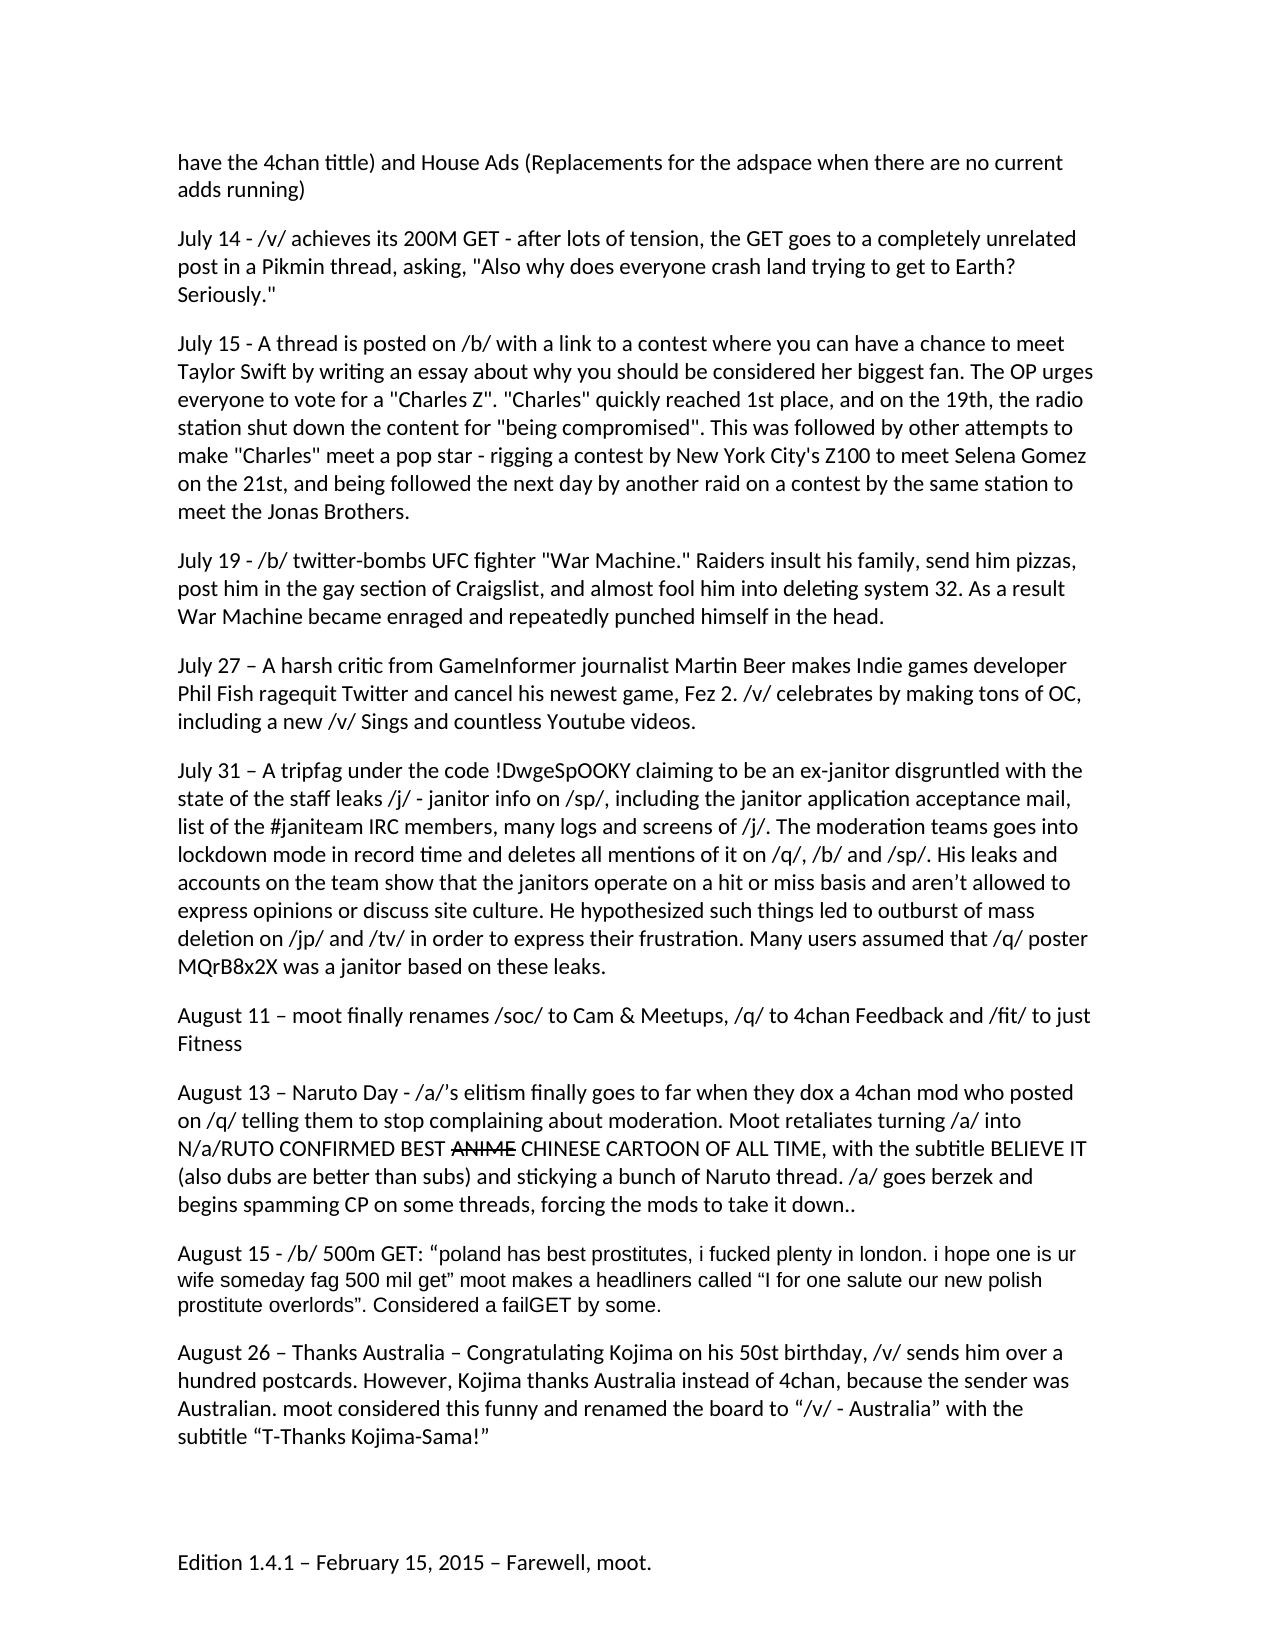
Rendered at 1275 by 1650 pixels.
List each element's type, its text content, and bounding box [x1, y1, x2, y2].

text July 19 - /b/ twitter-bombs UFC fighter "War Machine." Raiders insult his family, send him pizzas, post him in the gay section of Craigslist, and almost fool him into deleting system 32. As a result War Machine became enraged and repeatedly punched himself in the head. [177, 546, 1098, 630]
text August 11 – moot finally renames /soc/ to Cam & Meetups, /q/ to 4chan Feedback and /fit/ to just Fitness [177, 1001, 1098, 1057]
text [177, 148, 1098, 204]
text August 26 – Thanks Australia – Congratulating Kojima on his 50st birthday, /v/ sends him over a hundred postcards. However, Kojima thanks Australia instead of 4chan, because the sender was Australian. moot considered this funny and renamed the board to “/v/ - Australia” with the subtitle “T-Thanks Kojima-Sama!” [177, 1338, 1098, 1450]
text August 13 – Naruto Day - /a/’s elitism finally goes to far when they dox a 4chan mod who posted on /q/ telling them to stop complaining about moderation. Moot retaliates turning /a/ into N/a/RUTO CONFIRMED BEST ANIME CHINESE CARTOON OF ALL TIME, with the subtitle BELIEVE IT (also dubs are better than subs) and stickying a bunch of Naruto thread. /a/ goes berzek and begins spamming CP on some threads, forcing the mods to take it down.. [177, 1078, 1098, 1218]
text July 27 – A harsh critic from GameInformer journalist Martin Beer makes Indie games developer Phil Fish ragequit Twitter and cancel his newest game, Fez 2. /v/ celebrates by making tons of OC, including a new /v/ Sings and countless Youtube videos. [177, 651, 1098, 735]
text July 15 - A thread is posted on /b/ with a link to a contest where you can have a chance to meet Taylor Swift by writing an essay about why you should be considered her biggest fan. The OP urges everyone to vote for a "Charles Z". "Charles" quickly reached 1st place, and on the 19th, the radio station shut down the content for "being compromised". This was followed by other attempts to make "Charles" meet a pop star - rigging a contest by New York City's Z100 to meet Selena Gomez on the 21st, and being followed the next day by another raid on a contest by the same station to meet the Jonas Brothers. [177, 329, 1098, 526]
text July 31 – A tripfag under the code !DwgeSpOOKY claiming to be an ex-janitor disgruntled with the state of the staff leaks /j/ - janitor info on /sp/, including the janitor application acceptance mail, list of the #janiteam IRC members, many logs and screens of /j/. The moderation teams goes into lockdown mode in record time and deletes all mentions of it on /q/, /b/ and /sp/. His leaks and accounts on the team show that the janitors operate on a hit or miss basis and aren’t allowed to express opinions or discuss site culture. He hypothesized such things led to outburst of mass deletion on /jp/ and /tv/ in order to express their frustration. Many users assumed that /q/ poster MQrB8x2X was a janitor based on these leaks. [177, 756, 1098, 980]
text July 14 - /v/ achieves its 200M GET - after lots of tension, the GET goes to a completely unrelated post in a Pikmin thread, asking, "Also why does everyone crash land trying to get to Earth? Seriously." [177, 224, 1098, 308]
text August 15 - /b/ 500m GET: “poland has best prostitutes, i fucked plenty in london. i hope one is ur wife someday fag 500 mil get” moot makes a headliners called “I for one salute our new polish prostitute overlords”. Considered a failGET by some. [177, 1239, 1098, 1317]
